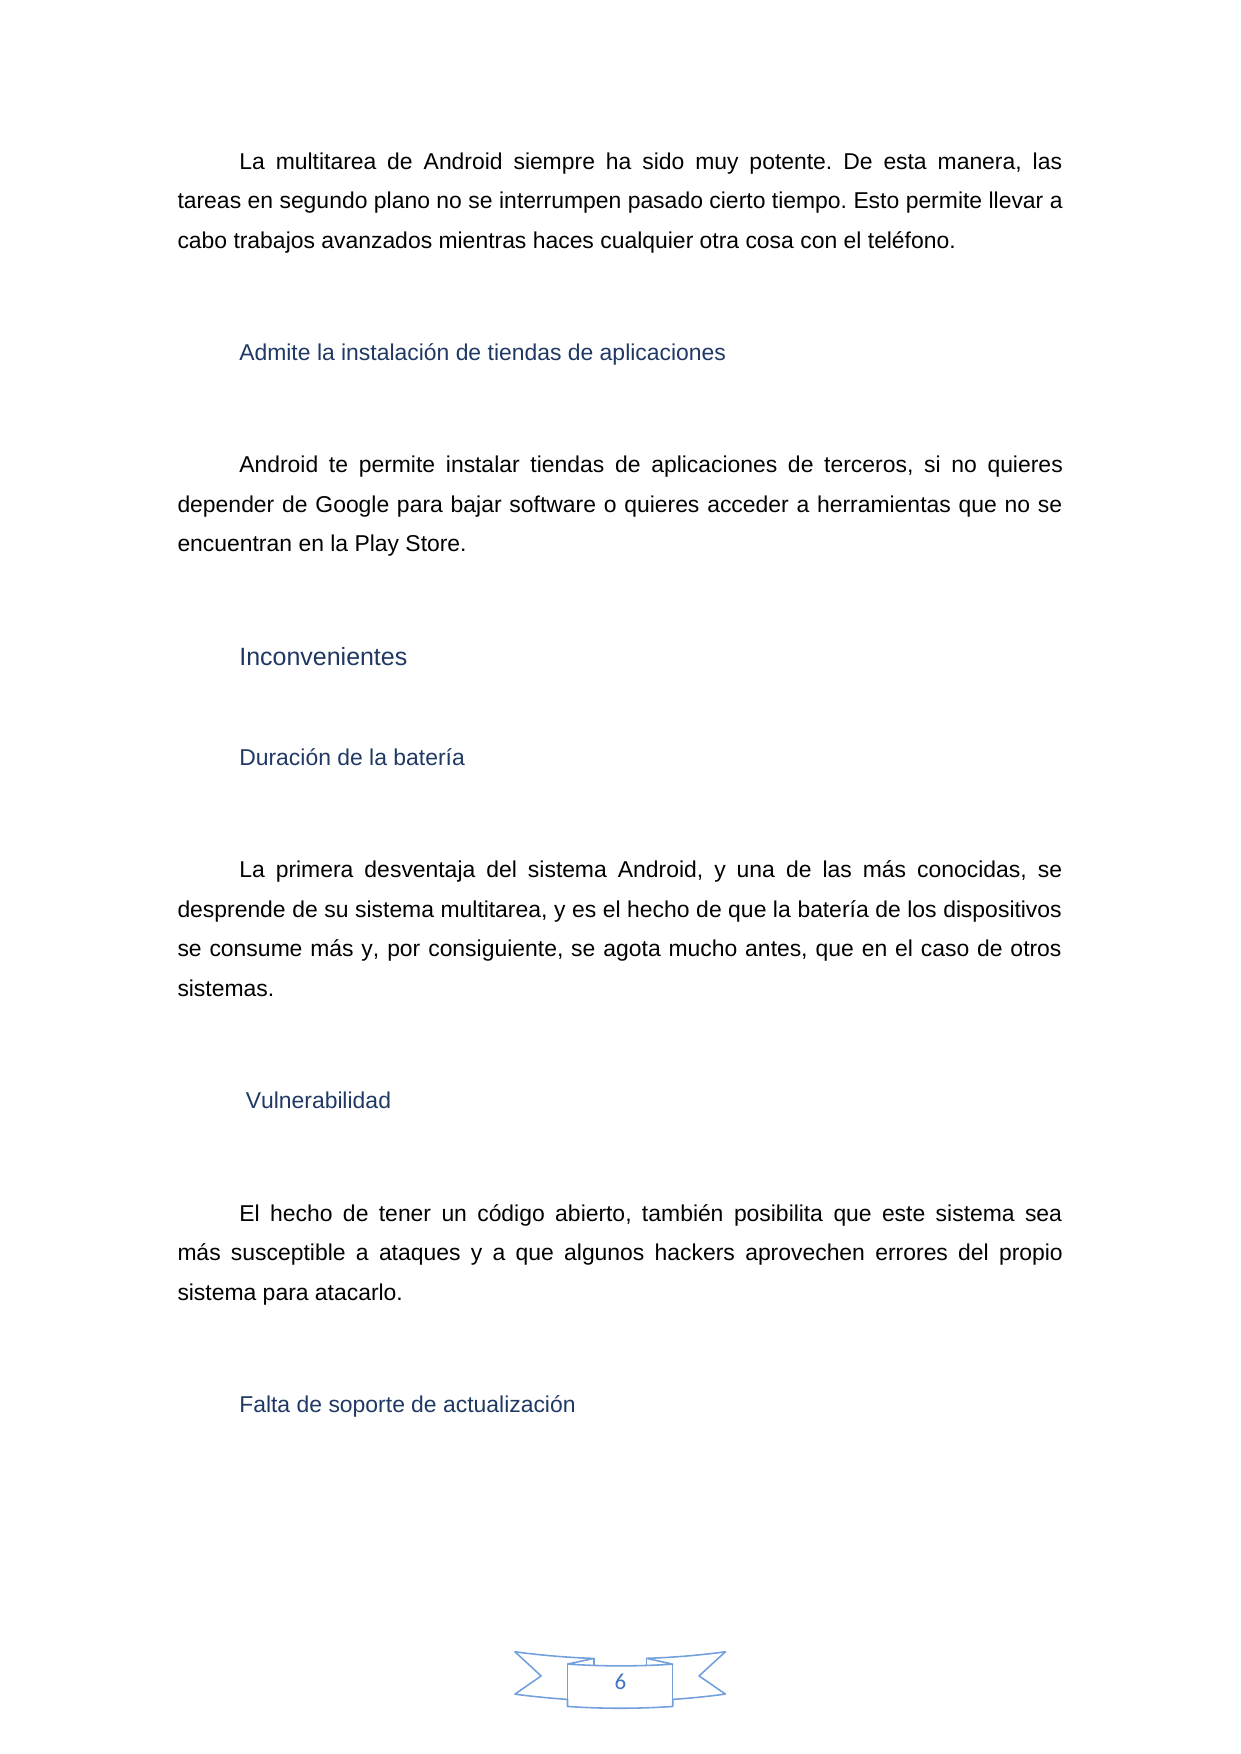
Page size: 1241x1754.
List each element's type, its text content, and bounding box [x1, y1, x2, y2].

subtitle Inconvenientes [177, 642, 1063, 671]
text Falta de soporte de actualización [177, 1391, 1063, 1417]
text Admite la instalación de tiendas de aplicaciones [177, 339, 1063, 365]
text El hecho de tener un código abierto, también posibilita que este sistema sea más susceptible a ataques y a que algunos hackers aprovechen errores del propio sistema para atacarlo. [177, 1199, 1063, 1305]
text La primera desventaja del sistema Android, y una de las más conocidas, se desprende de su sistema multitarea, y es el hecho de que la batería de los dispositivos se consume más y, por consiguiente, se agota mucho antes, que en el caso de otros sistemas. [177, 856, 1063, 1001]
text Duración de la batería [177, 744, 1063, 771]
text Vulnerabilidad [177, 1087, 1063, 1113]
text La multitarea de Android siempre ha sido muy potente. De esta manera, las tareas en segundo plano no se interrumpen pasado cierto tiempo. Esto permite llevar a cabo trabajos avanzados mientras haces cualquier otra cosa con el teléfono. [177, 148, 1063, 253]
text Android te permite instalar tiendas de aplicaciones de terceros, si no quieres depender de Google para bajar software o quieres acceder a herramientas que no se encuentran en la Play Store. [177, 451, 1063, 556]
